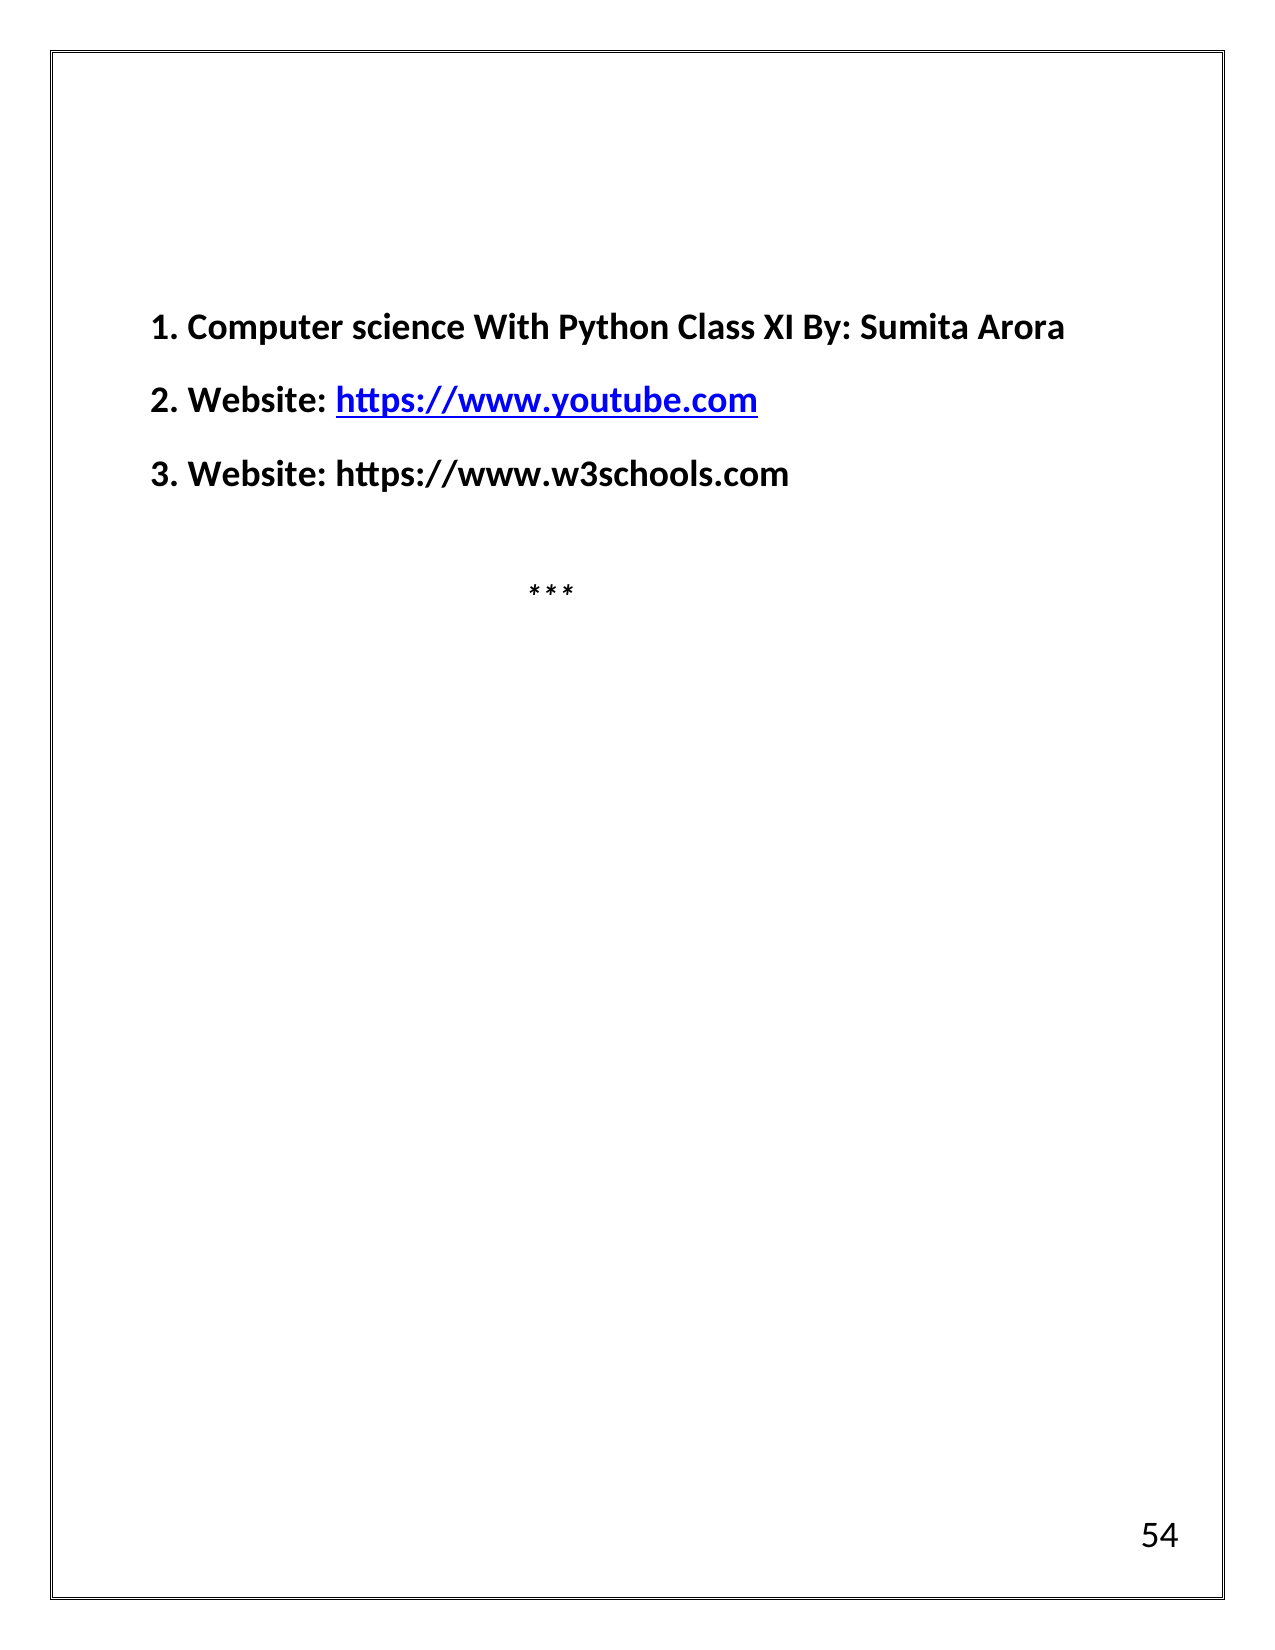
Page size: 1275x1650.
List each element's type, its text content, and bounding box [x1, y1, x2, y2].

text *** [225, 576, 1125, 617]
text 1. Computer science With Python Class XI By: Sumita Arora [150, 303, 1125, 349]
text 2. Website: https://www.youtube.com [150, 376, 1125, 422]
text 3. Website: https://www.w3schools.com [150, 450, 1125, 496]
